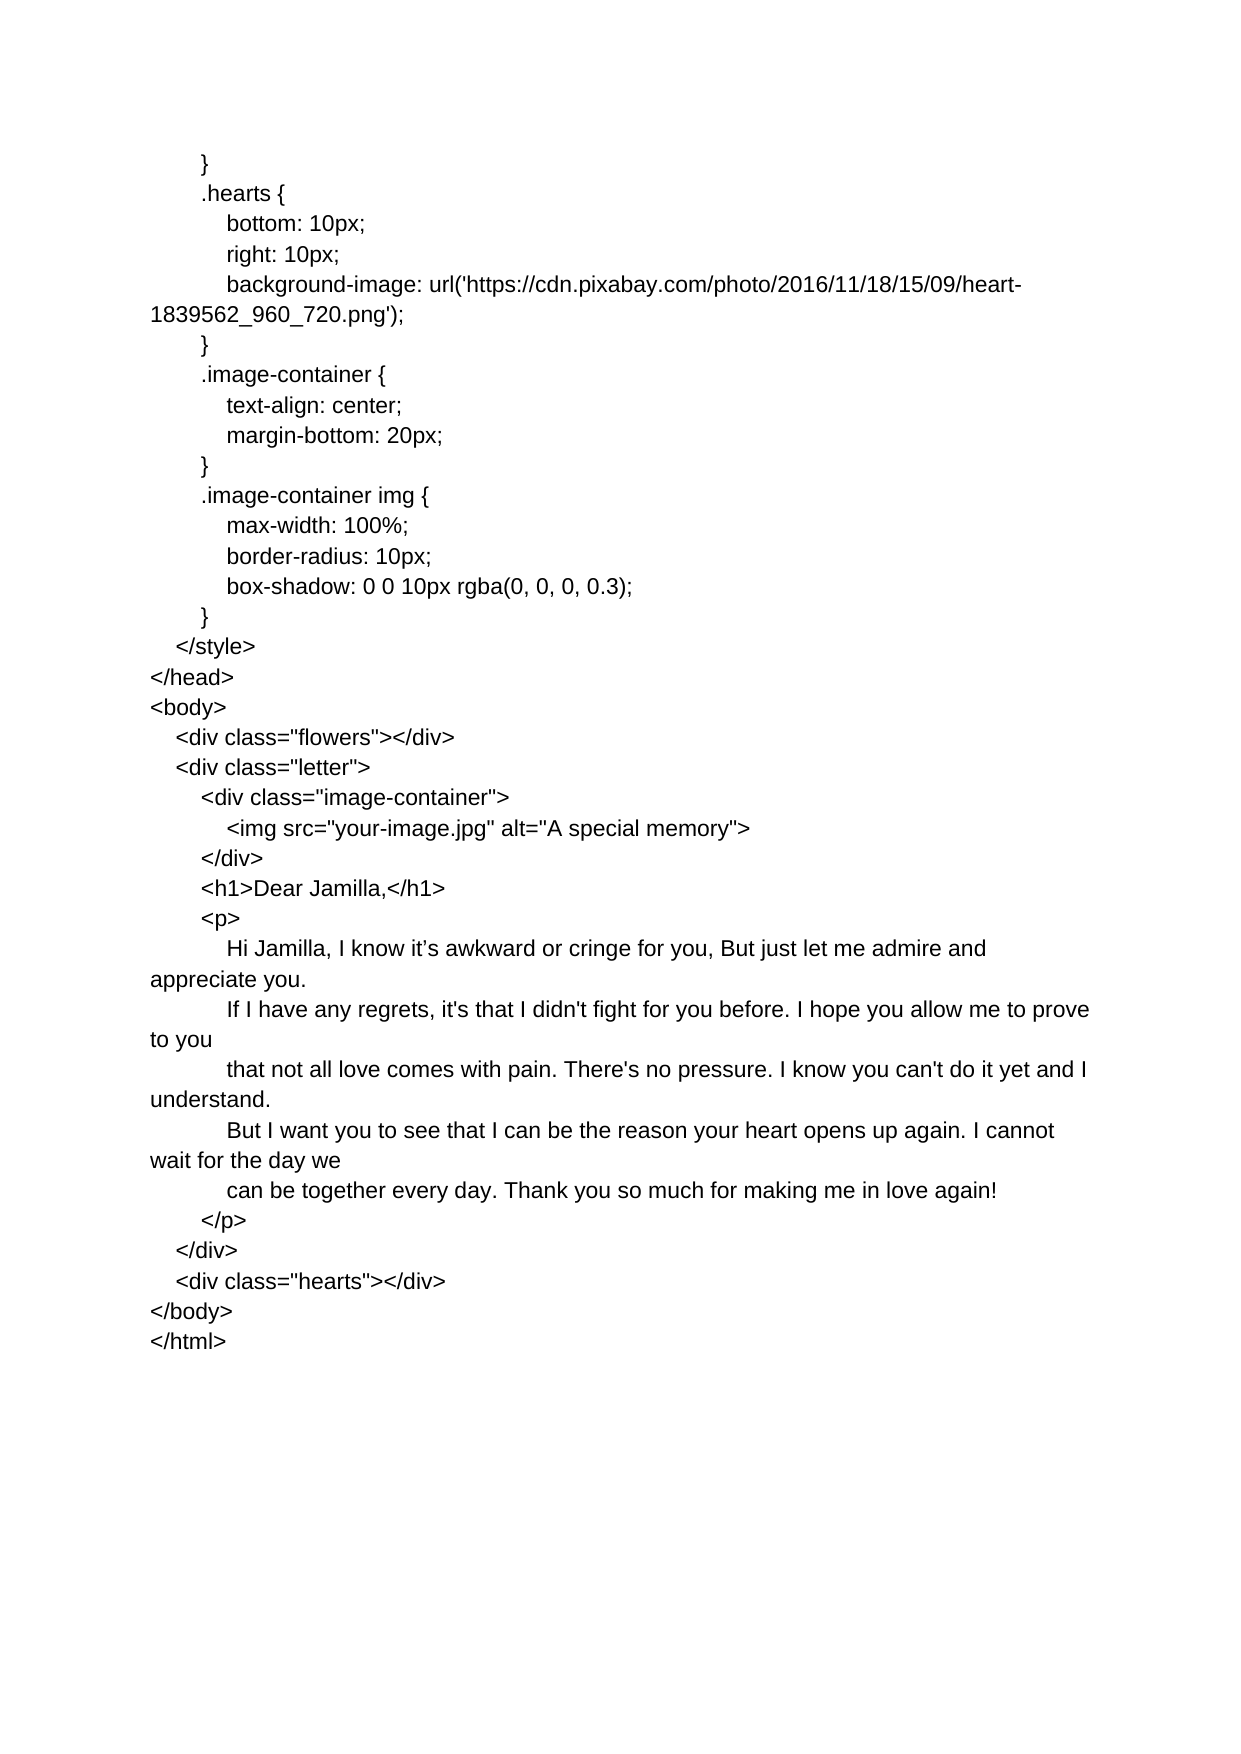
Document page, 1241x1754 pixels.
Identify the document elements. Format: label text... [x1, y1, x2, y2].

text max-width: 100%; [150, 512, 1090, 539]
text can be together every day. Thank you so much for making me in love again! [150, 1177, 1090, 1203]
text .hearts { [150, 180, 1090, 207]
text } [150, 331, 1090, 358]
text box-shadow: 0 0 10px rgba(0, 0, 0, 0.3); [150, 573, 1090, 599]
text </style> [150, 633, 1090, 660]
text </body> [150, 1298, 1090, 1324]
text } [150, 150, 1090, 176]
text <div class="flowers"></div> [150, 724, 1090, 750]
text bottom: 10px; [150, 210, 1090, 237]
text If I have any regrets, it's that I didn't fight for you before. I hope you allow me to prove to you [150, 996, 1090, 1052]
text <div class="hearts"></div> [150, 1268, 1090, 1294]
text <div class="letter"> [150, 754, 1090, 781]
text background-image: url('https://cdn.pixabay.com/photo/2016/11/18/15/09/heart-1839562_960_720.png'); [150, 271, 1090, 327]
text margin-bottom: 20px; [150, 422, 1090, 448]
text Hi Jamilla, I know it’s awkward or cringe for you, But just let me admire and appreciate you. [150, 935, 1090, 992]
text <p> [150, 905, 1090, 932]
text </head> [150, 663, 1090, 690]
text </p> [150, 1207, 1090, 1234]
text .image-container img { [150, 482, 1090, 509]
text <img src="your-image.jpg" alt="A special memory"> [150, 814, 1090, 841]
text <div class="image-container"> [150, 784, 1090, 811]
text border-radius: 10px; [150, 543, 1090, 569]
text text-align: center; [150, 392, 1090, 418]
text </div> [150, 1237, 1090, 1264]
text } [150, 603, 1090, 629]
text .image-container { [150, 361, 1090, 388]
text right: 10px; [150, 241, 1090, 267]
text that not all love comes with pain. There's no pressure. I know you can't do it yet and I understand. [150, 1056, 1090, 1113]
text </div> [150, 845, 1090, 871]
text } [150, 452, 1090, 478]
text But I want you to see that I can be the reason your heart opens up again. I cannot wait for the day we [150, 1117, 1090, 1173]
text </html> [150, 1328, 1090, 1354]
text <body> [150, 694, 1090, 720]
text <h1>Dear Jamilla,</h1> [150, 875, 1090, 901]
